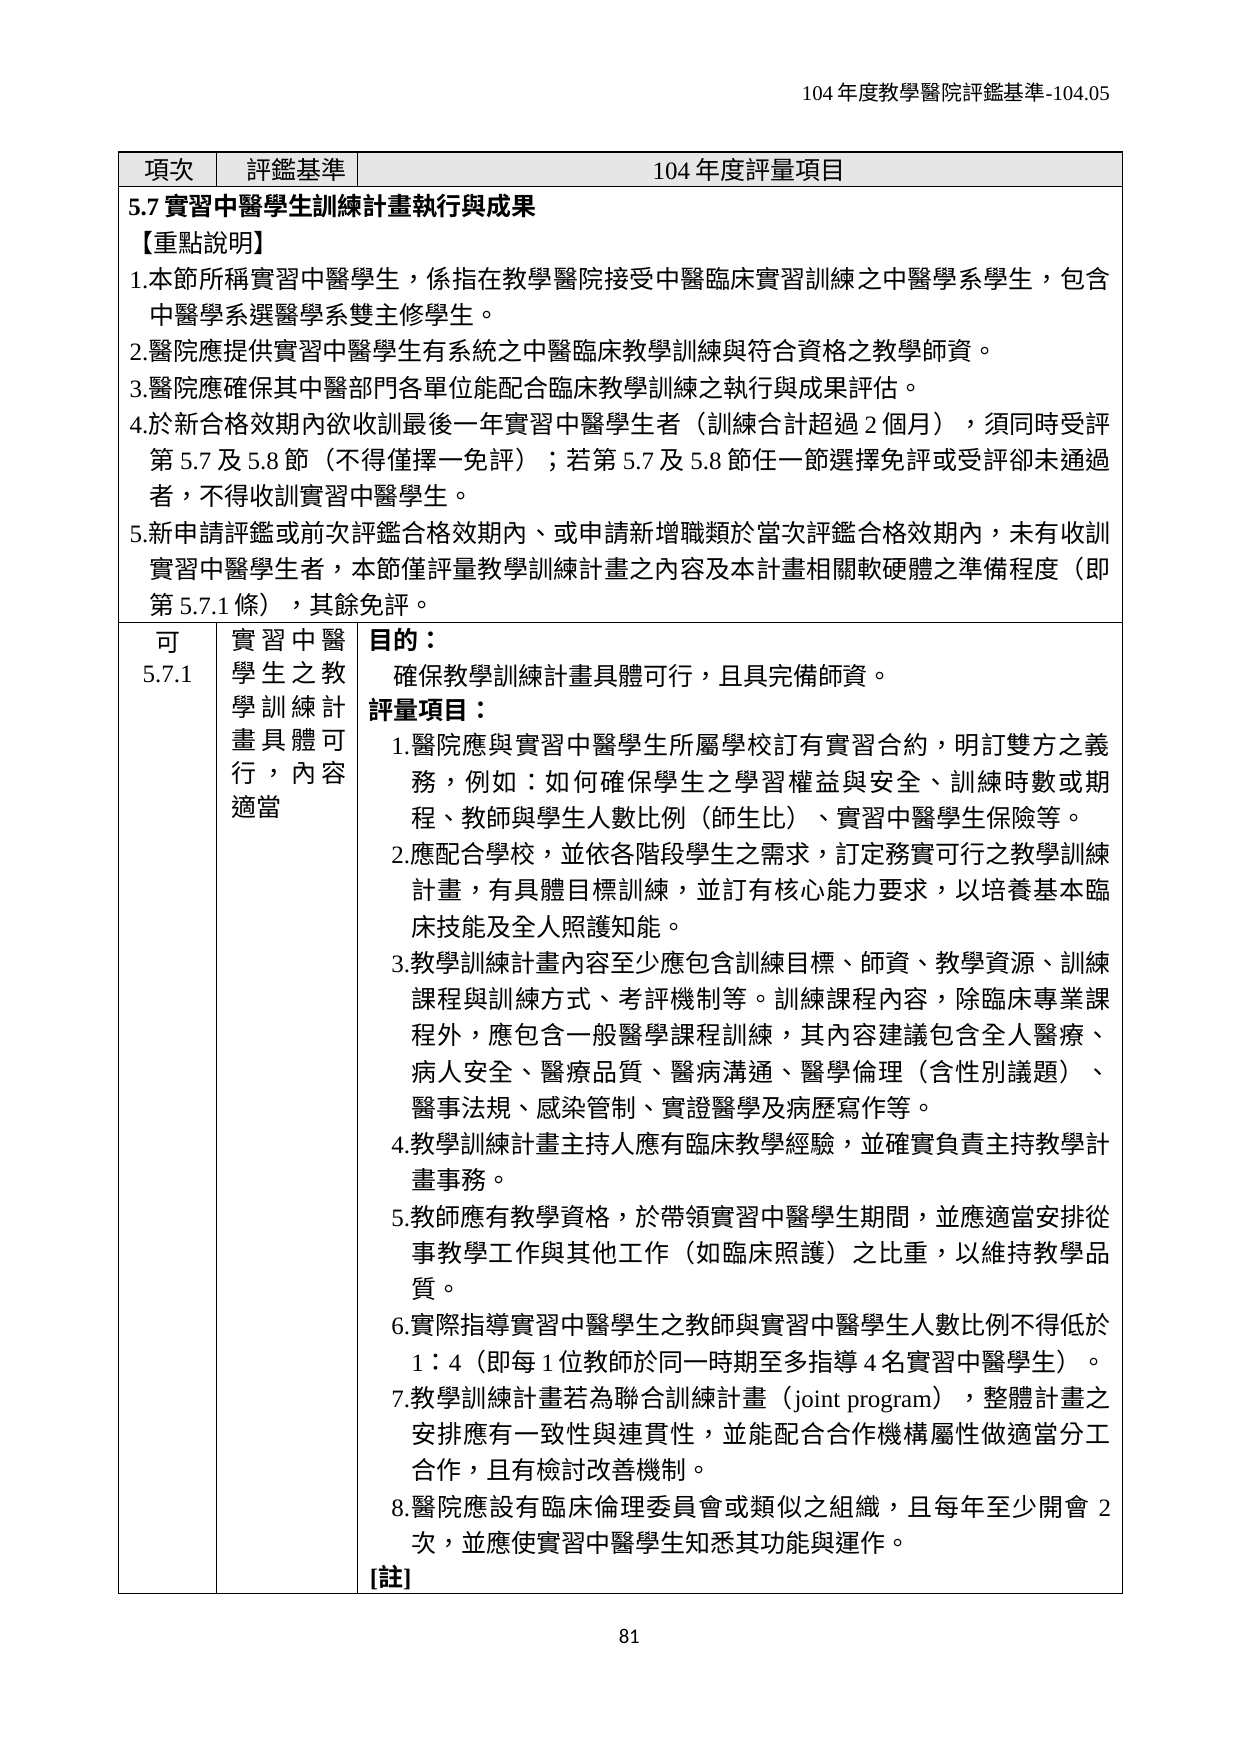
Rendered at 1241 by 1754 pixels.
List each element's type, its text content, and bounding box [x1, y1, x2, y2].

table_header 評鑑基準 [217, 153, 357, 186]
table_cell 實習中醫學生之教學訓練計畫具體可行，內容適當 [217, 623, 357, 1593]
table_cell 5.7實習中醫學生訓練計畫執行與成果 【重點說明】 1.本節所稱實習中醫學生，係指在教學醫院接受中醫臨床實習訓練之中醫學系學生，包含中醫學系選醫學系雙主修學生。 2.醫院應提供實習中醫學生有系統之中醫臨床教學訓練與符合資格之教學師資。 3.醫院應確保其中醫部門各單位能配合臨床教學訓練之執行與成果評估。 4.於新合格效期內欲收訓最後一年實習中醫學生者（訓練合計超過2個月），須同時受評第5.7及5.8節（不得僅擇一免評）；若第5.7及5.8節任一節選擇免評或受評卻未通過者，不得收訓實習中醫學生。 5.新申請評鑑或前次評鑑合格效期內、或申請新增職類於當次評鑑合格效期內，未有收訓實習中醫學生者，本節僅評量教學訓練計畫之內容及本計畫相關軟硬體之準備程度（即第5.7.1條），其餘免評。 [119, 187, 1122, 622]
table_cell 可 5.7.1 [119, 623, 216, 1593]
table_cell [358, 623, 1122, 1593]
table_header 項次 [119, 153, 216, 186]
table_header 104年度評量項目 [358, 153, 1122, 186]
